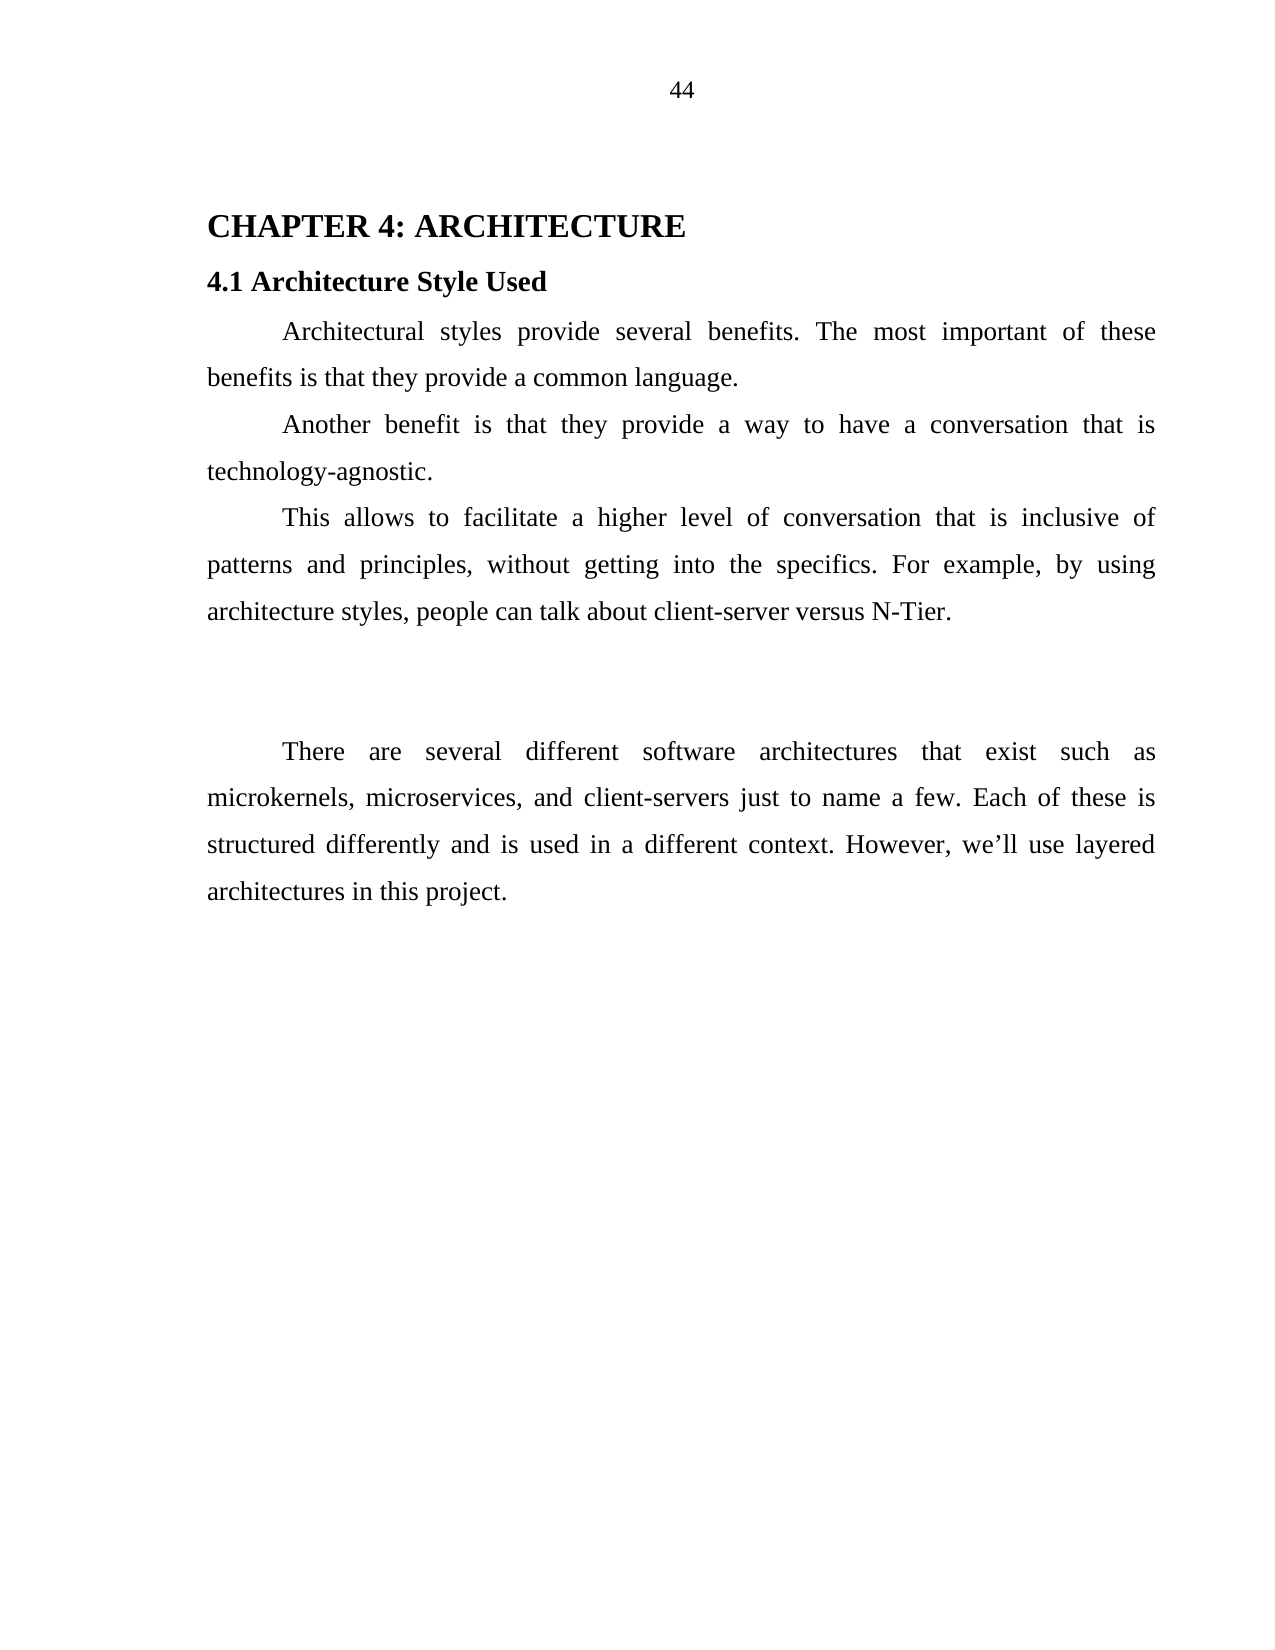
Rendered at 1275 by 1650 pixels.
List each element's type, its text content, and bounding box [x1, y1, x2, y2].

text Architectural styles provide several benefits. The most important of these benefits is that they provide a common language. [207, 314, 1157, 392]
text Another benefit is that they provide a way to have a conversation that is technology-agnostic. [207, 408, 1157, 486]
text There are several different software architectures that exist such as microkernels, microservices, and client-servers just to name a few. Each of these is structured differently and is used in a different context. However, we’ll use layered architectures in this project. [207, 734, 1157, 906]
text 4.1 Architecture Style Used [207, 264, 1157, 298]
text CHAPTER 4: ARCHITECTURE [207, 207, 1157, 245]
text This allows to facilitate a higher level of conversation that is inclusive of patterns and principles, without getting into the specifics. For example, by using architecture styles, people can talk about client-server versus N-Tier. [207, 501, 1157, 626]
